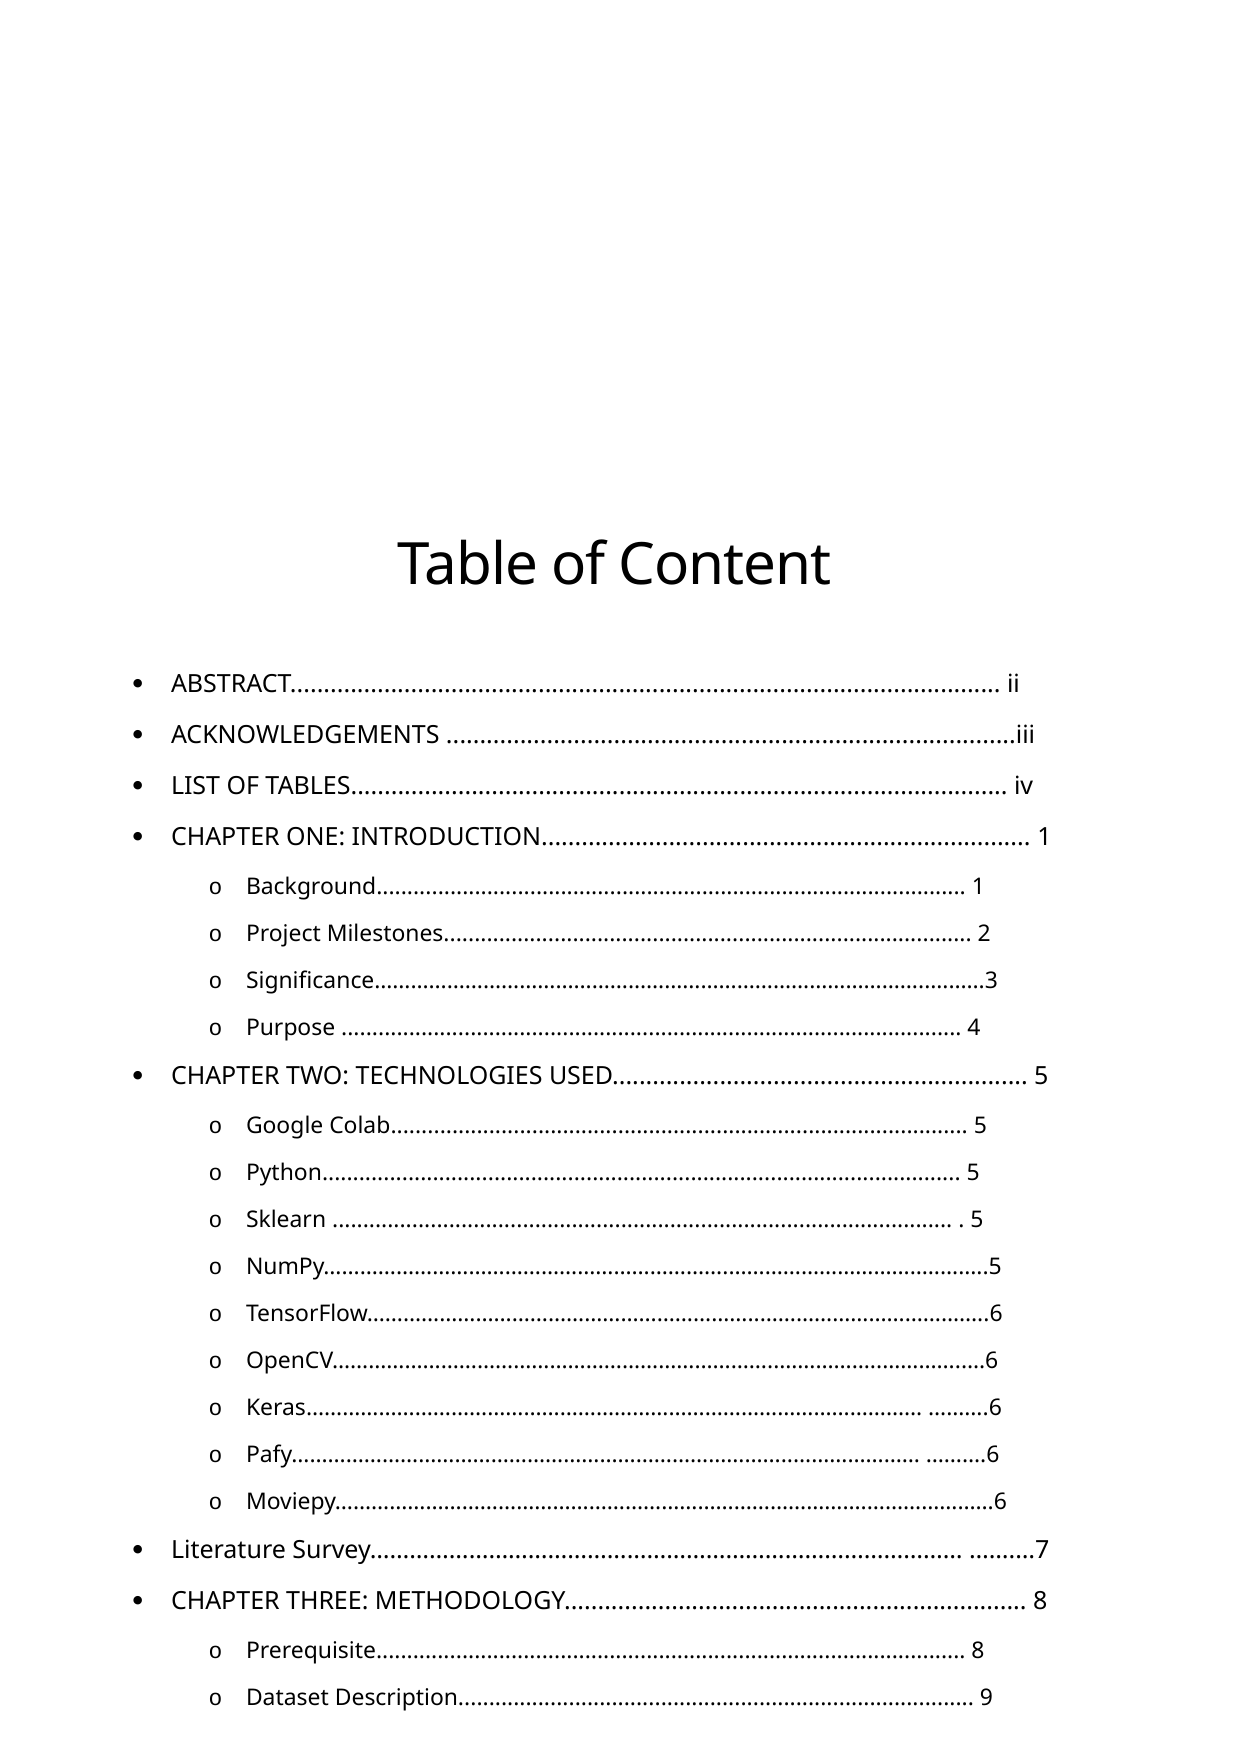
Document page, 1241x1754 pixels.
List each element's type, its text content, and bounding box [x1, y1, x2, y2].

title Table of Content [96, 522, 1134, 602]
list CHAPTER THREE: METHODOLOGY..................................................................... 8 [133, 1583, 1134, 1617]
list Dataset Description.................................................................................... 9 [208, 1681, 1134, 1712]
list Moviepy…………………………………………………………………………….…………………6 [208, 1485, 1134, 1516]
list OpenCV………………………………………………………………..……………..………….….6 [208, 1344, 1134, 1375]
list TensorFlow………………………………………………………..…………………………….….6 [208, 1297, 1134, 1328]
list Purpose ..................................................................................................... 4 [208, 1011, 1134, 1042]
list LIST OF TABLES.................................................................................................. iv [133, 768, 1134, 802]
list NumPy………………………………………………………….……………………………..….….5 [208, 1250, 1134, 1281]
list Literature Survey……………………………………………………………………………… …….…7 [133, 1532, 1134, 1566]
list Sklearn ..................................................................................................... . 5 [208, 1203, 1134, 1234]
list Google Colab.............................................................................................. 5 [208, 1109, 1134, 1140]
list CHAPTER ONE: INTRODUCTION......................................................................... 1 [133, 819, 1134, 853]
list ACKNOWLEDGEMENTS .....................................................................................iii [133, 717, 1134, 751]
list Prerequisite................................................................................................ 8 [208, 1634, 1134, 1665]
list CHAPTER TWO: TECHNOLOGIES USED.............................................................. 5 [133, 1058, 1134, 1092]
list ABSTRACT.......................................................................................................... ii [133, 666, 1134, 700]
list Significance……………………………………………………………………………….….……3 [208, 964, 1134, 995]
list Background................................................................................................ 1 [208, 870, 1134, 901]
list Python........................................................................................................ 5 [208, 1156, 1134, 1187]
list Pafy………………………………………………………………………..………………… ……….6 [208, 1438, 1134, 1469]
list Keras………………………………………………………………………………………… ……….6 [208, 1391, 1134, 1422]
list Project Milestones...................................................................................... 2 [208, 917, 1134, 948]
